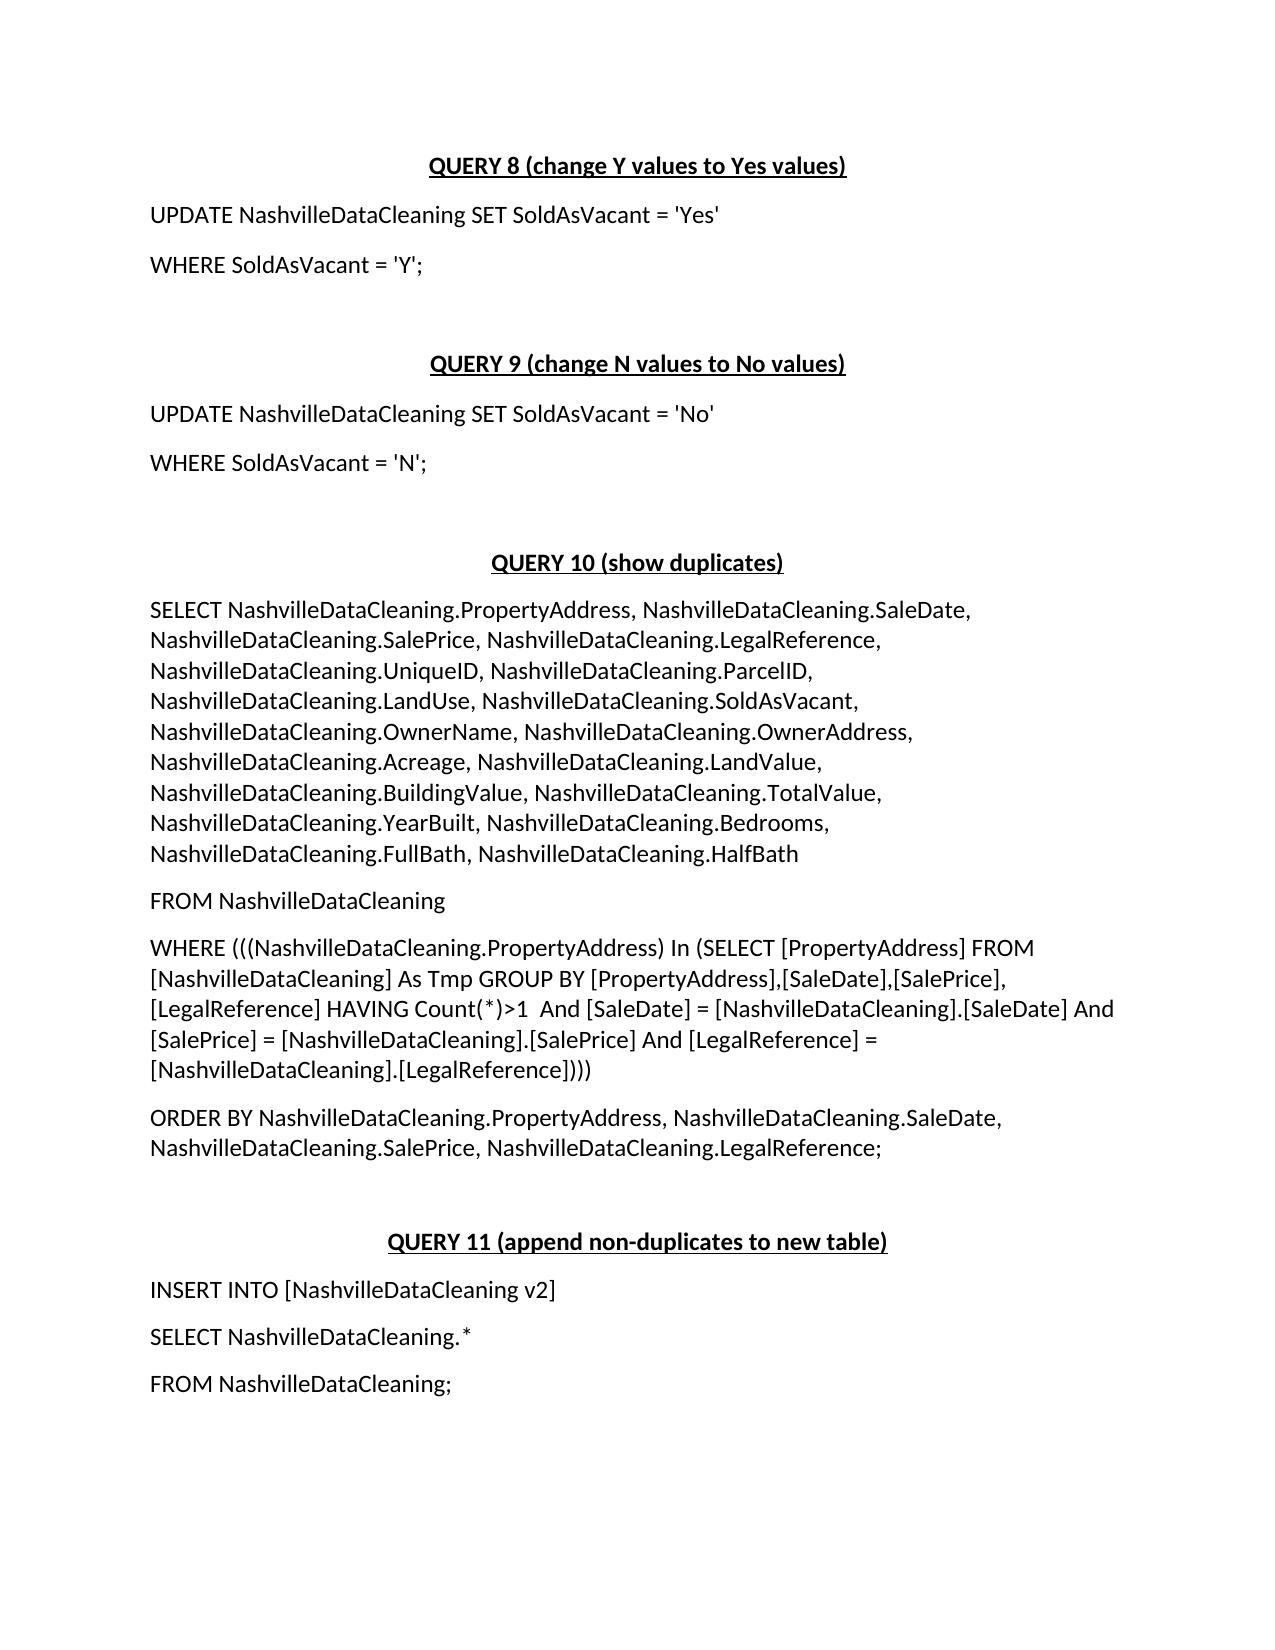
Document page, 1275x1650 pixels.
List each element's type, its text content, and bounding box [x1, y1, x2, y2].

text QUERY 9 (change N values to No values) [150, 348, 1125, 379]
text ORDER BY NashvilleDataCleaning.PropertyAddress, NashvilleDataCleaning.SaleDate, NashvilleDataCleaning.SalePrice, NashvilleDataCleaning.LegalReference; [150, 1102, 1125, 1163]
text WHERE SoldAsVacant = 'N'; [150, 447, 1125, 478]
text QUERY 10 (show duplicates) [150, 547, 1125, 577]
text SELECT NashvilleDataCleaning.* [150, 1321, 1125, 1351]
text WHERE SoldAsVacant = 'Y'; [150, 249, 1125, 280]
text UPDATE NashvilleDataCleaning SET SoldAsVacant = 'Yes' [150, 199, 1125, 230]
text WHERE (((NashvilleDataCleaning.PropertyAddress) In (SELECT [PropertyAddress] FROM [NashvilleDataCleaning] As Tmp GROUP BY [PropertyAddress],[SaleDate],[SalePrice],[LegalReference] HAVING Count(*)>1 And [SaleDate] = [NashvilleDataCleaning].[SaleDate] And [SalePrice] = [NashvilleDataCleaning].[SalePrice] And [LegalReference] = [NashvilleDataCleaning].[LegalReference]))) [150, 932, 1125, 1085]
text FROM NashvilleDataCleaning; [150, 1368, 1125, 1399]
text QUERY 8 (change Y values to Yes values) [150, 150, 1125, 181]
text INSERT INTO [NashvilleDataCleaning v2] [150, 1274, 1125, 1304]
text FROM NashvilleDataCleaning [150, 885, 1125, 916]
text SELECT NashvilleDataCleaning.PropertyAddress, NashvilleDataCleaning.SaleDate, NashvilleDataCleaning.SalePrice, NashvilleDataCleaning.LegalReference, NashvilleDataCleaning.UniqueID, NashvilleDataCleaning.ParcelID, NashvilleDataCleaning.LandUse, NashvilleDataCleaning.SoldAsVacant, NashvilleDataCleaning.OwnerName, NashvilleDataCleaning.OwnerAddress, NashvilleDataCleaning.Acreage, NashvilleDataCleaning.LandValue, NashvilleDataCleaning.BuildingValue, NashvilleDataCleaning.TotalValue, NashvilleDataCleaning.YearBuilt, NashvilleDataCleaning.Bedrooms, NashvilleDataCleaning.FullBath, NashvilleDataCleaning.HalfBath [150, 594, 1125, 868]
text UPDATE NashvilleDataCleaning SET SoldAsVacant = 'No' [150, 398, 1125, 428]
text QUERY 11 (append non-duplicates to new table) [150, 1227, 1125, 1257]
